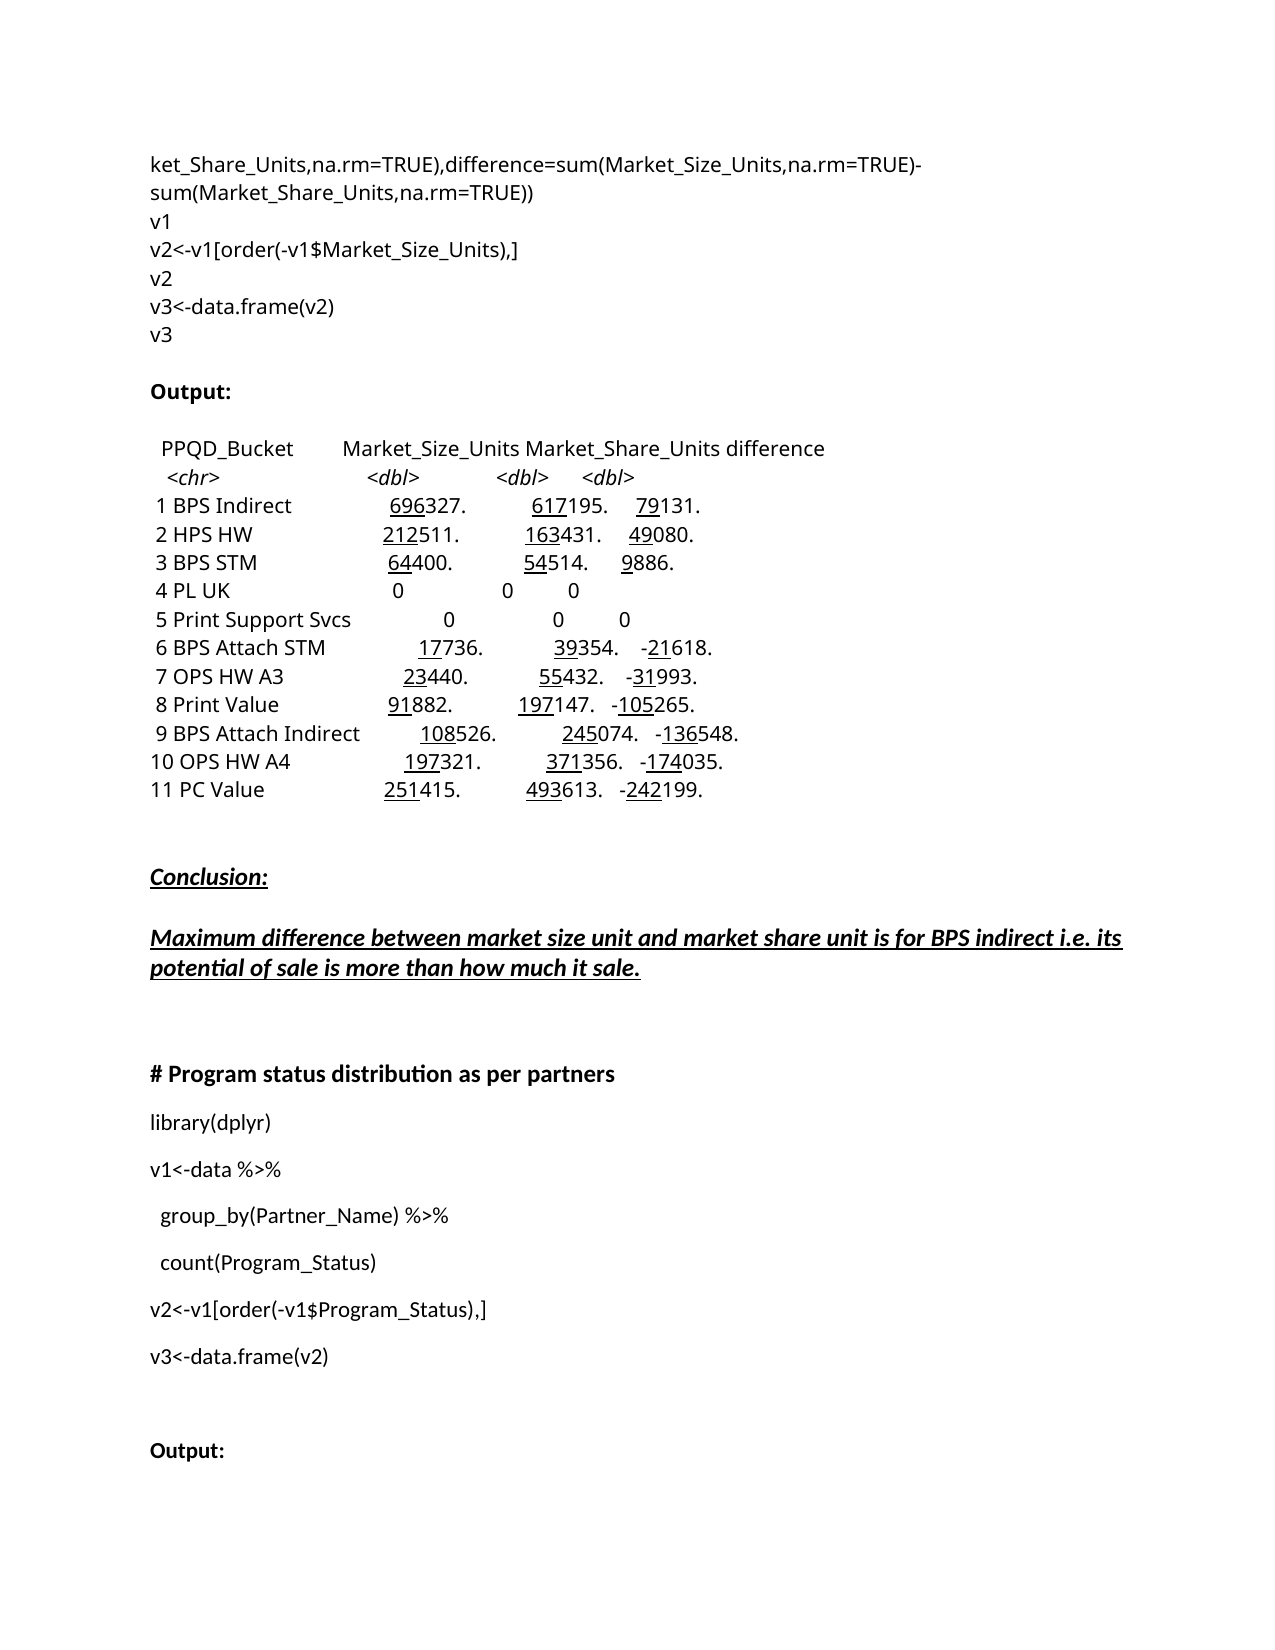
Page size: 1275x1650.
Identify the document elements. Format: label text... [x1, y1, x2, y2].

text 2 HPS HW 212511. 163431. 49080. [150, 520, 1125, 548]
text Maximum difference between market size unit and market share unit is for BPS indirect i.e. its potential of sale is more than how much it sale. [150, 922, 1125, 983]
text v3 [150, 321, 1125, 349]
text v3<-data.frame(v2) [150, 292, 1125, 321]
text 4 PL UK 0 0 0 [150, 577, 1125, 605]
text 11 PC Value 251415. 493613. -242199. [150, 776, 1125, 804]
text 1 BPS Indirect 696327. 617195. 79131. [150, 491, 1125, 520]
text Conclusion: [150, 861, 1125, 891]
text 5 Print Support Svcs 0 0 0 [150, 605, 1125, 633]
text 8 Print Value 91882. 197147. -105265. [150, 690, 1125, 719]
text v2<-v1[order(-v1$Program_Status),] [150, 1295, 1125, 1323]
text 10 OPS HW A4 197321. 371356. -174035. [150, 747, 1125, 776]
text <chr> <dbl> <dbl> <dbl> [150, 463, 1125, 491]
text v2 [150, 264, 1125, 292]
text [150, 150, 1125, 207]
text v2<-v1[order(-v1$Market_Size_Units),] [150, 235, 1125, 264]
text Output: [150, 1436, 1125, 1464]
text # Program status distribution as per partners [150, 1058, 1125, 1089]
text PPQD_Bucket Market_Size_Units Market_Share_Units difference [150, 434, 1125, 463]
text v1 [150, 207, 1125, 235]
text count(Program_Status) [150, 1248, 1125, 1277]
text group_by(Partner_Name) %>% [150, 1202, 1125, 1230]
text 9 BPS Attach Indirect 108526. 245074. -136548. [150, 719, 1125, 747]
text v1<-data %>% [150, 1155, 1125, 1183]
text library(dplyr) [150, 1108, 1125, 1136]
text 3 BPS STM 64400. 54514. 9886. [150, 548, 1125, 577]
text Output: [150, 377, 1125, 406]
text v3<-data.frame(v2) [150, 1342, 1125, 1370]
text 6 BPS Attach STM 17736. 39354. -21618. [150, 633, 1125, 662]
text 7 OPS HW A3 23440. 55432. -31993. [150, 662, 1125, 690]
